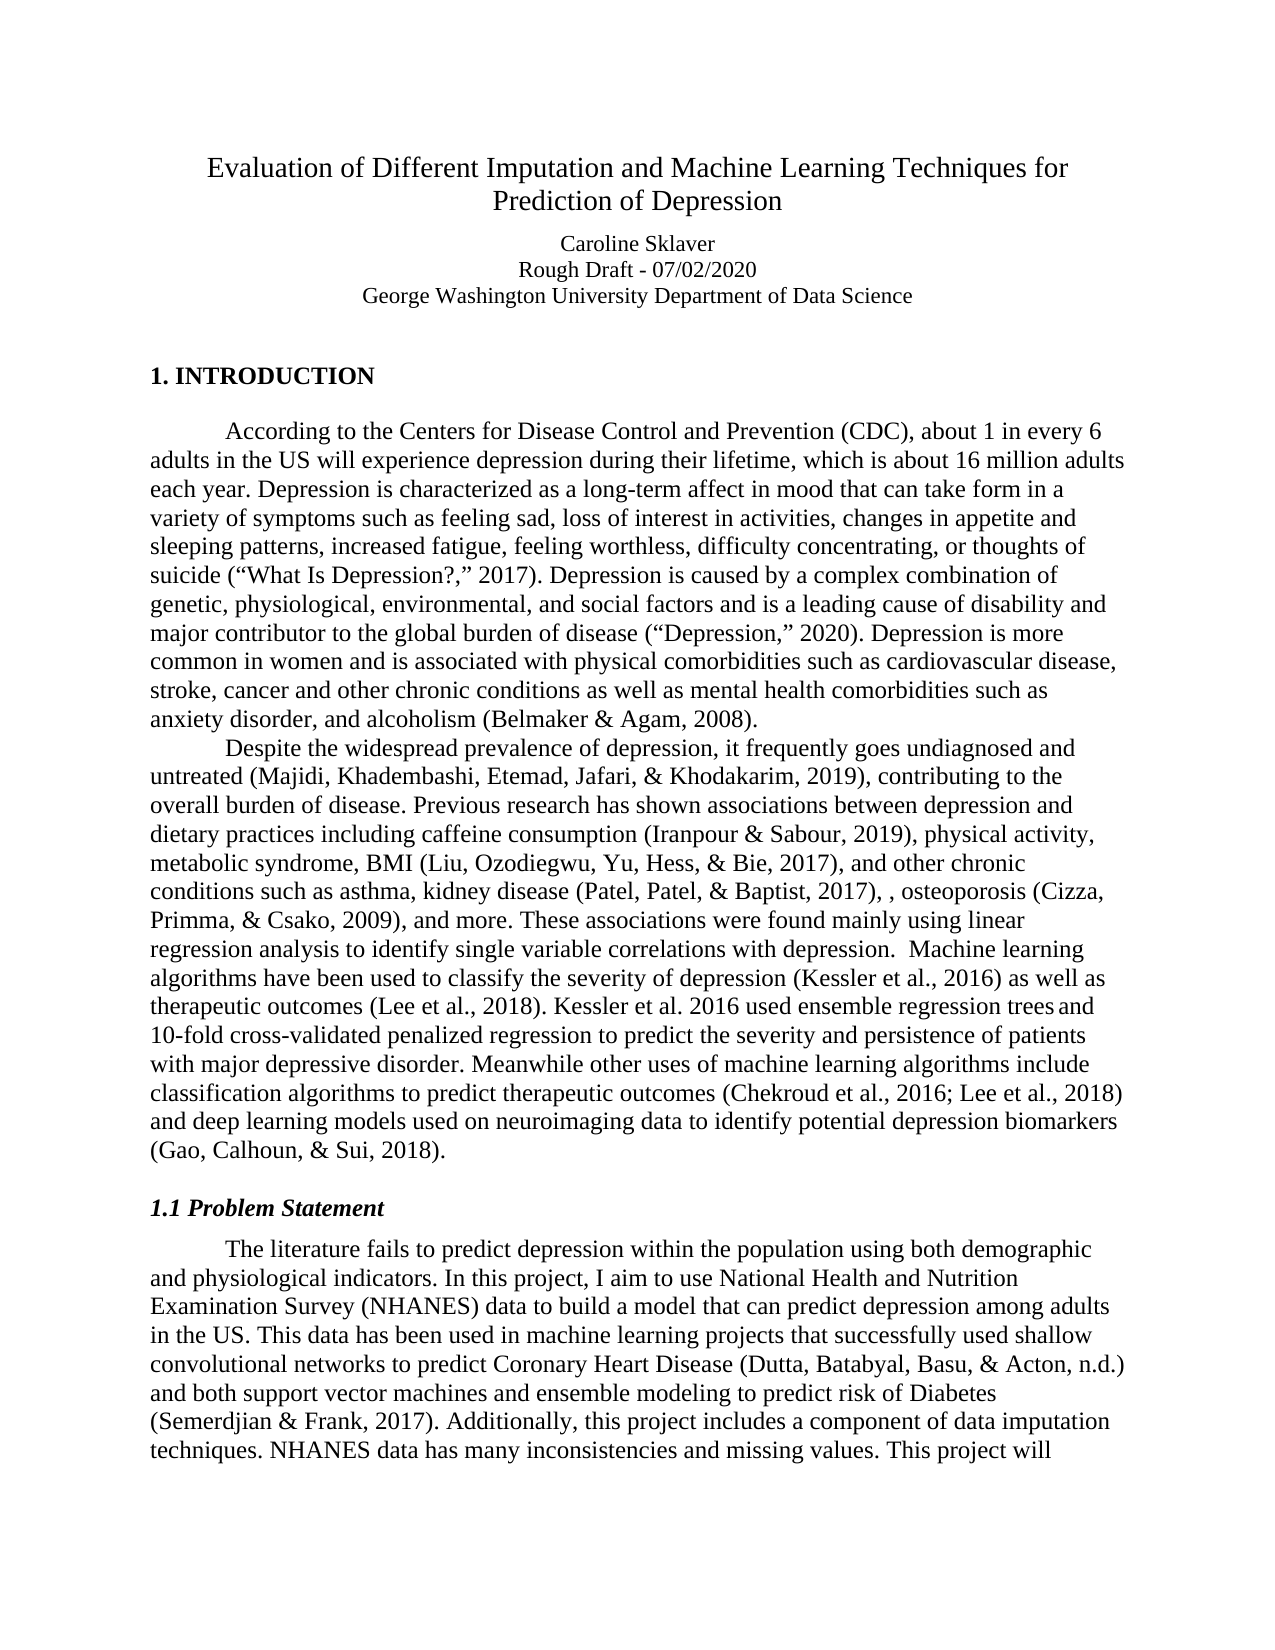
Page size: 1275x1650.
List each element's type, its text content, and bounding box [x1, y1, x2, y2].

text George Washington University Department of Data Science [150, 282, 1125, 309]
text 1.1 Problem Statement [150, 1193, 1125, 1221]
text 1. INTRODUCTION [150, 361, 1125, 390]
text Rough Draft - 07/02/2020 [150, 256, 1125, 282]
text Despite the widespread prevalence of depression, it frequently goes undiagnosed and untreated (Majidi, Khadembashi, Etemad, Jafari, & Khodakarim, 2019), contributing to the overall burden of disease. Previous research has shown associations between depression and dietary practices including caffeine consumption (Iranpour & Sabour, 2019), physical activity, metabolic syndrome, BMI (Liu, Ozodiegwu, Yu, Hess, & Bie, 2017), and other chronic conditions such as asthma, kidney disease (Patel, Patel, & Baptist, 2017), , osteoporosis (Cizza, Primma, & Csako, 2009), and more. These associations were found mainly using linear regression analysis to identify single variable correlations with depression. Machine learning algorithms have been used to classify the severity of depression (Kessler et al., 2016) as well as therapeutic outcomes (Lee et al., 2018). Kessler et al. 2016 used ensemble regression trees and 10-fold cross-validated penalized regression to predict the severity and persistence of patients with major depressive disorder. Meanwhile other uses of machine learning algorithms include classification algorithms to predict therapeutic outcomes (Chekroud et al., 2016; Lee et al., 2018) and deep learning models used on neuroimaging data to identify potential depression biomarkers (Gao, Calhoun, & Sui, 2018). [150, 733, 1125, 1164]
text Evaluation of Different Imputation and Machine Learning Techniques for Prediction of Depression [150, 150, 1125, 217]
text According to the Centers for Disease Control and Prevention (CDC), about 1 in every 6 adults in the US will experience depression during their lifetime, which is about 16 million adults each year. Depression is characterized as a long-term affect in mood that can take form in a variety of symptoms such as feeling sad, loss of interest in activities, changes in appetite and sleeping patterns, increased fatigue, feeling worthless, difficulty concentrating, or thoughts of suicide (“What Is Depression?,” 2017). Depression is caused by a complex combination of genetic, physiological, environmental, and social factors and is a leading cause of disability and major contributor to the global burden of disease (“Depression,” 2020). Depression is more common in women and is associated with physical comorbidities such as cardiovascular disease, stroke, cancer and other chronic conditions as well as mental health comorbidities such as anxiety disorder, and alcoholism (Belmaker & Agam, 2008). [150, 416, 1125, 733]
text Caroline Sklaver [150, 229, 1125, 256]
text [150, 1234, 1125, 1464]
